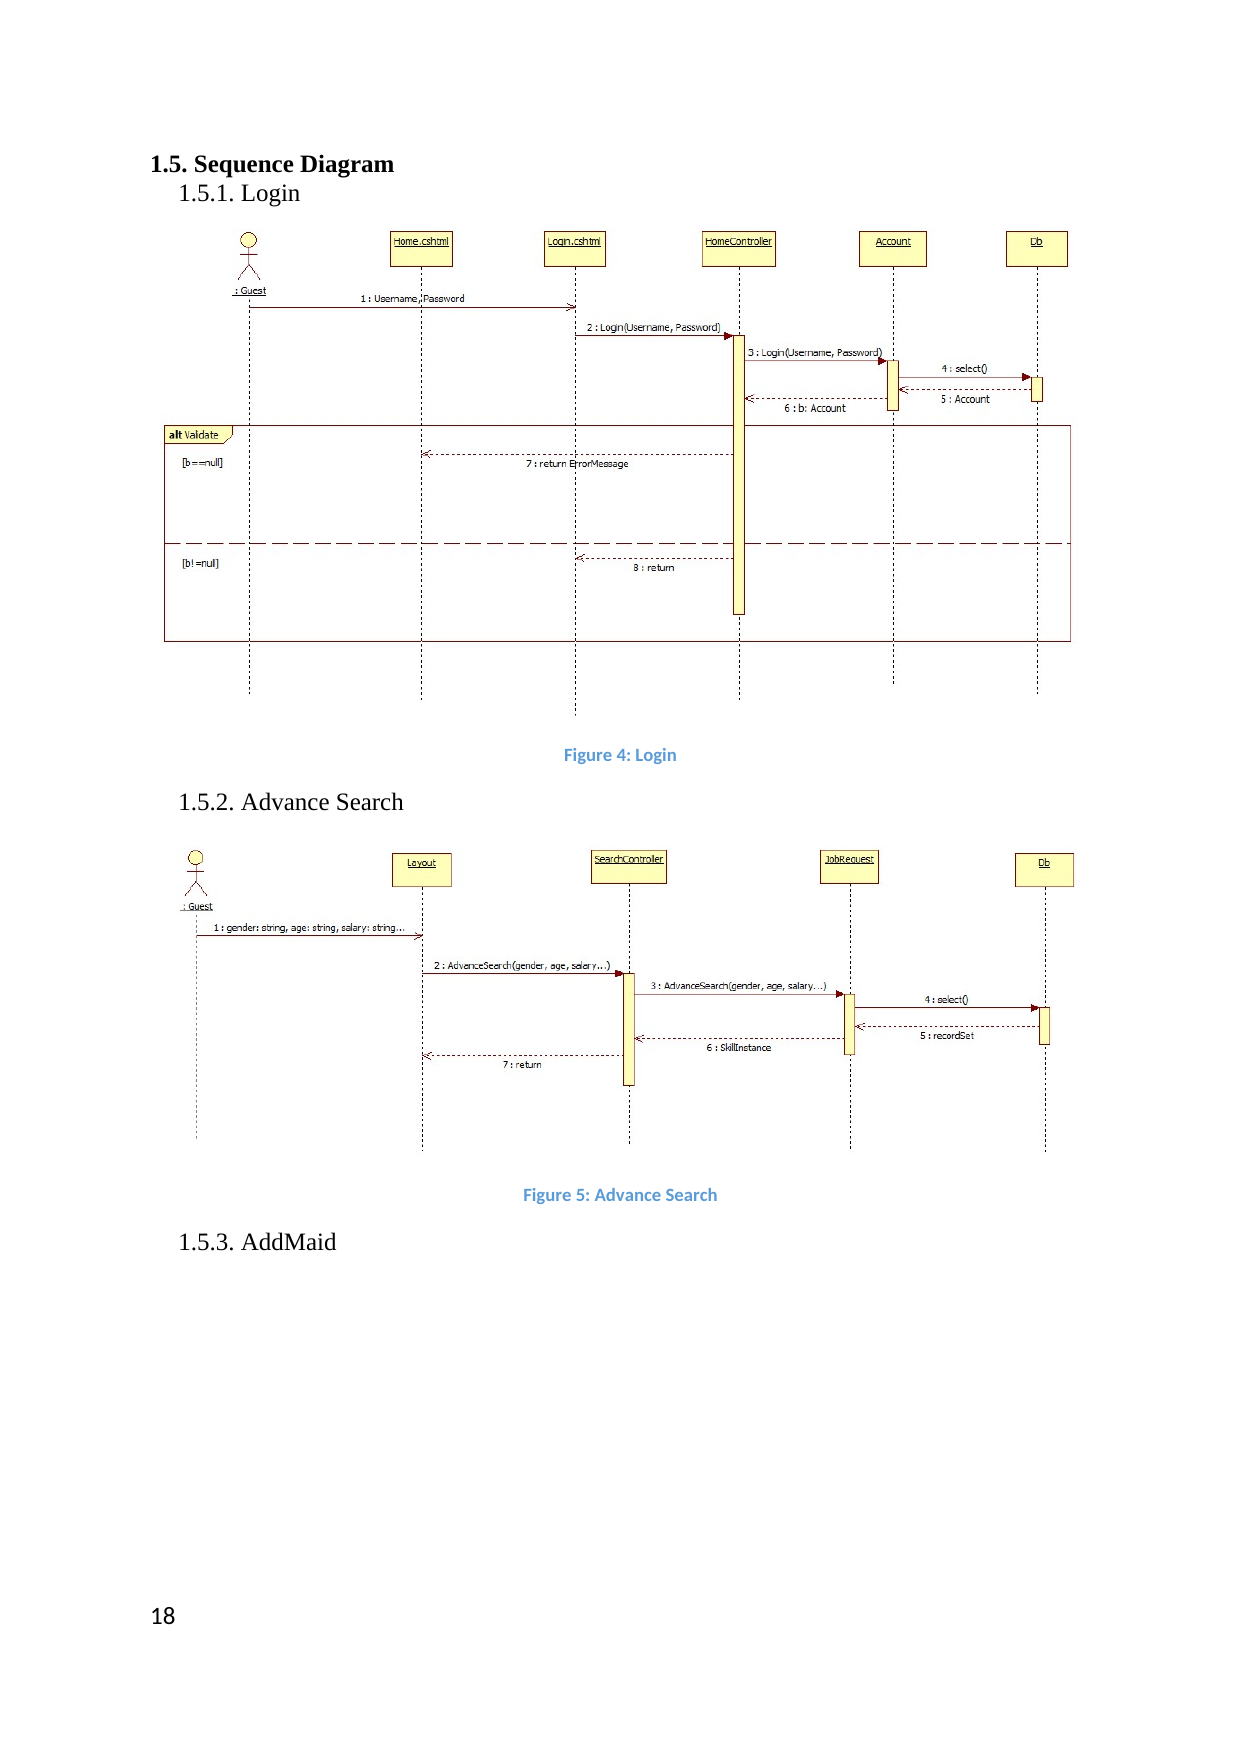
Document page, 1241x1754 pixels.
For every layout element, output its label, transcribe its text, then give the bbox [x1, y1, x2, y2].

picture [149, 832, 1088, 1164]
picture [146, 213, 1085, 729]
subtitle Login [178, 178, 1092, 207]
subtitle Advance Search [178, 787, 1092, 816]
subtitle Sequence Diagram [150, 150, 1091, 178]
subtitle AddMaid [178, 1227, 1092, 1255]
